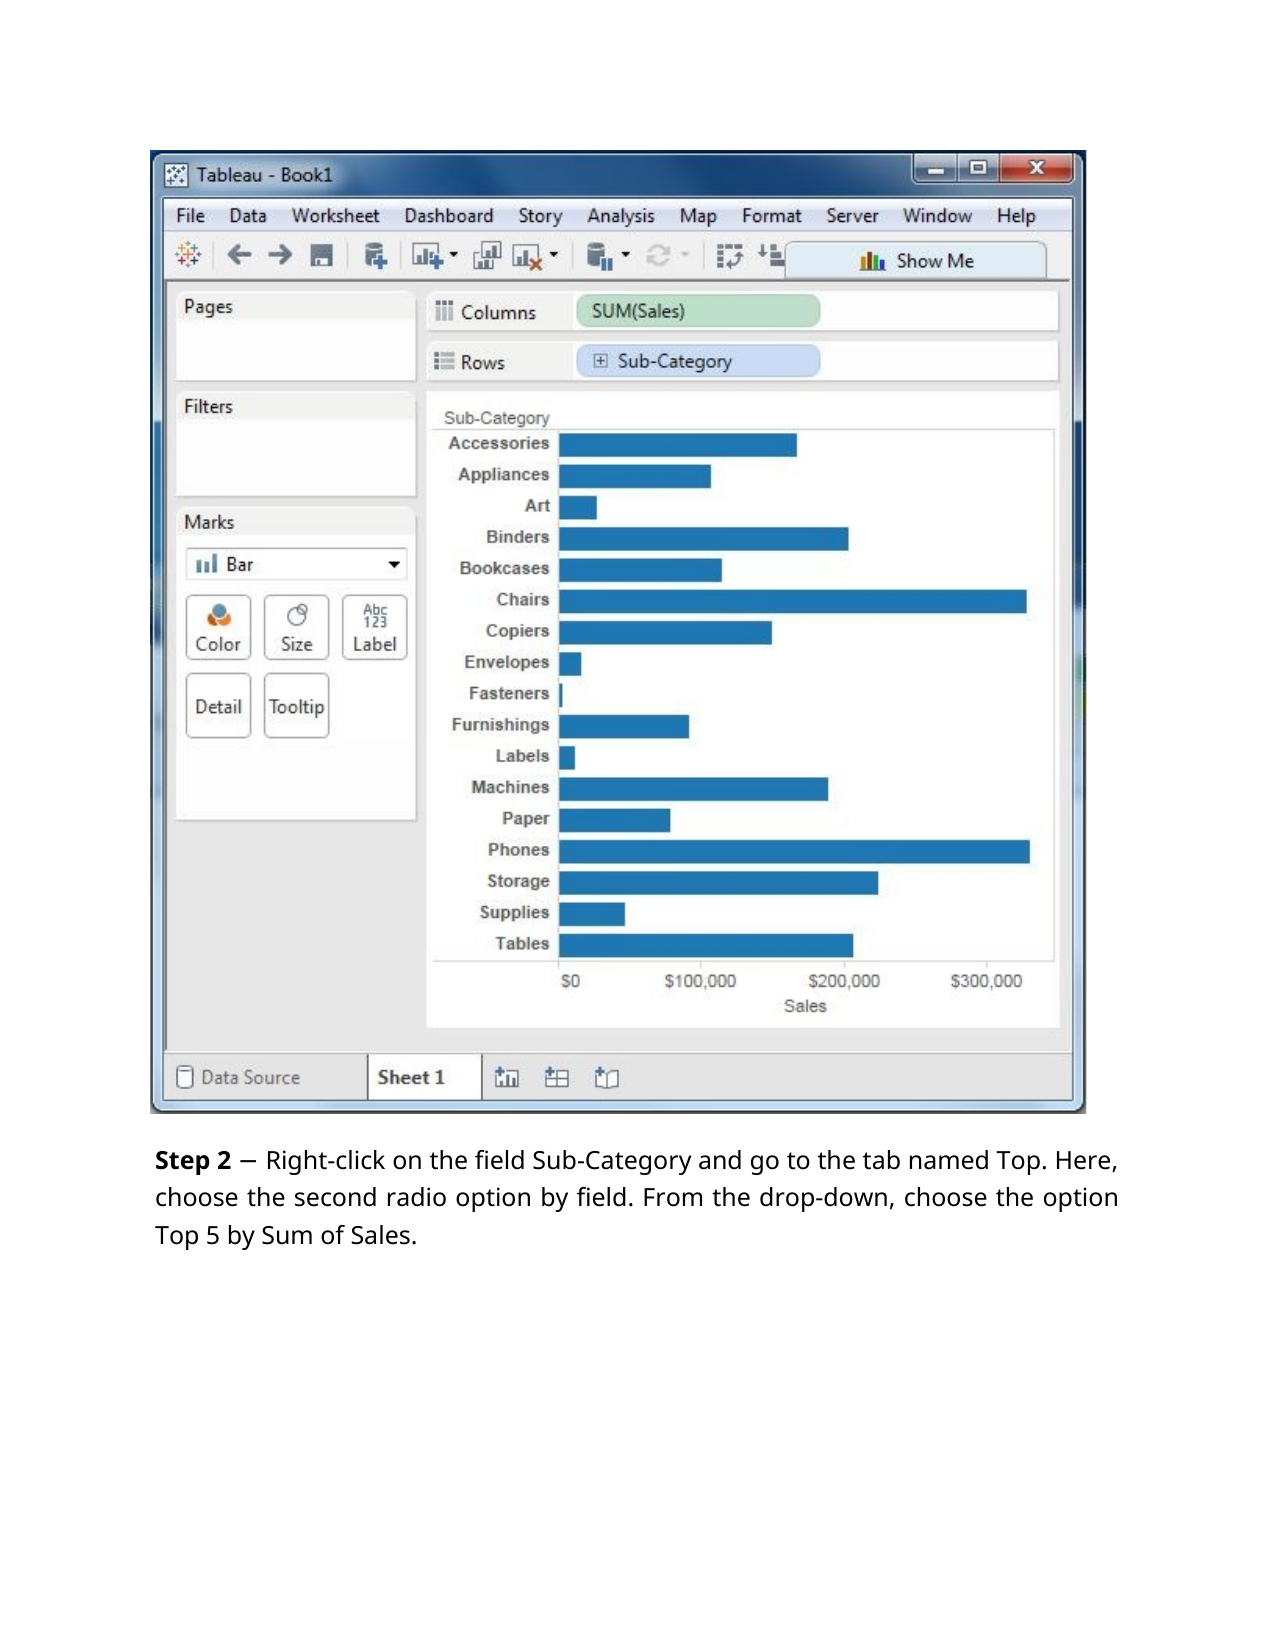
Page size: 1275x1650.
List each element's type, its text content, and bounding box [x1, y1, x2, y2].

picture [150, 150, 1088, 1114]
text Step 2 − Right-click on the field Sub-Category and go to the tab named Top. Here, choose the second radio option by field. From the drop-down, choose the option Top 5 by Sum of Sales. [155, 1139, 1120, 1252]
